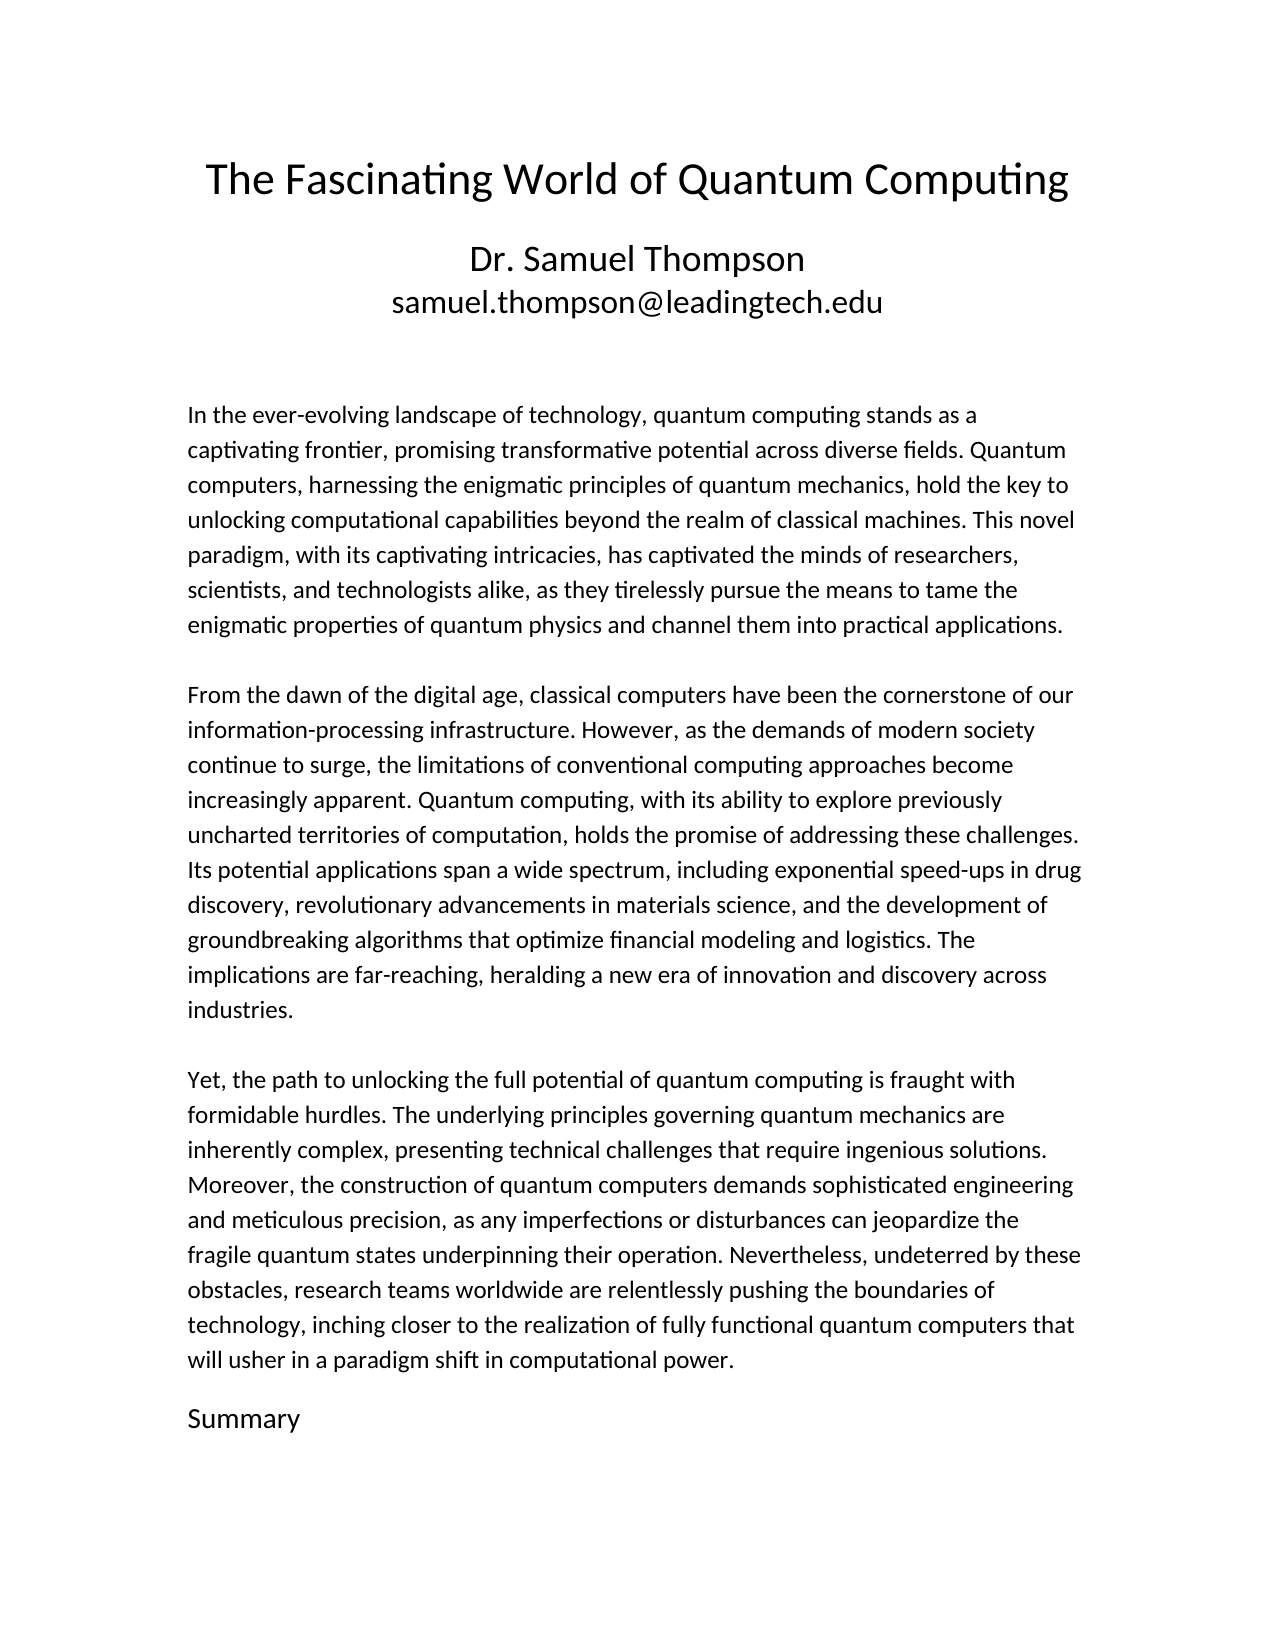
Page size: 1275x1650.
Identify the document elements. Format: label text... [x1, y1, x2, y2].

text samuel.thompson@leadingtech.edu [187, 281, 1087, 322]
text In the ever-evolving landscape of technology, quantum computing stands as a captivating frontier, promising transformative potential across diverse fields. Quantum computers, harnessing the enigmatic principles of quantum mechanics, hold the key to unlocking computational capabilities beyond the realm of classical machines. This novel paradigm, with its captivating intricacies, has captivated the minds of researchers, scientists, and technologists alike, as they tirelessly pursue the means to tame the enigmatic properties of quantum physics and channel them into practical applications. From the dawn of the digital age, classical computers have been the cornerstone of our information-processing infrastructure. However, as the demands of modern society continue to surge, the limitations of conventional computing approaches become increasingly apparent. Quantum computing, with its ability to explore previously uncharted territories of computation, holds the promise of addressing these challenges. Its potential applications span a wide spectrum, including exponential speed-ups in drug discovery, revolutionary advancements in materials science, and the development of groundbreaking algorithms that optimize financial modeling and logistics. The implications are far-reaching, heralding a new era of innovation and discovery across industries. Yet, the path to unlocking the full potential of quantum computing is fraught with formidable hurdles. The underlying principles governing quantum mechanics are inherently complex, presenting technical challenges that require ingenious solutions. Moreover, the construction of quantum computers demands sophisticated engineering and meticulous precision, as any imperfections or disturbances can jeopardize the fragile quantum states underpinning their operation. Nevertheless, undeterred by these obstacles, research teams worldwide are relentlessly pushing the boundaries of technology, inching closer to the realization of fully functional quantum computers that will usher in a paradigm shift in computational power. [187, 399, 1087, 1375]
text Summary [187, 1400, 1087, 1436]
text Dr. Samuel Thompson [187, 235, 1087, 281]
text The Fascinating World of Quantum Computing [187, 150, 1087, 206]
